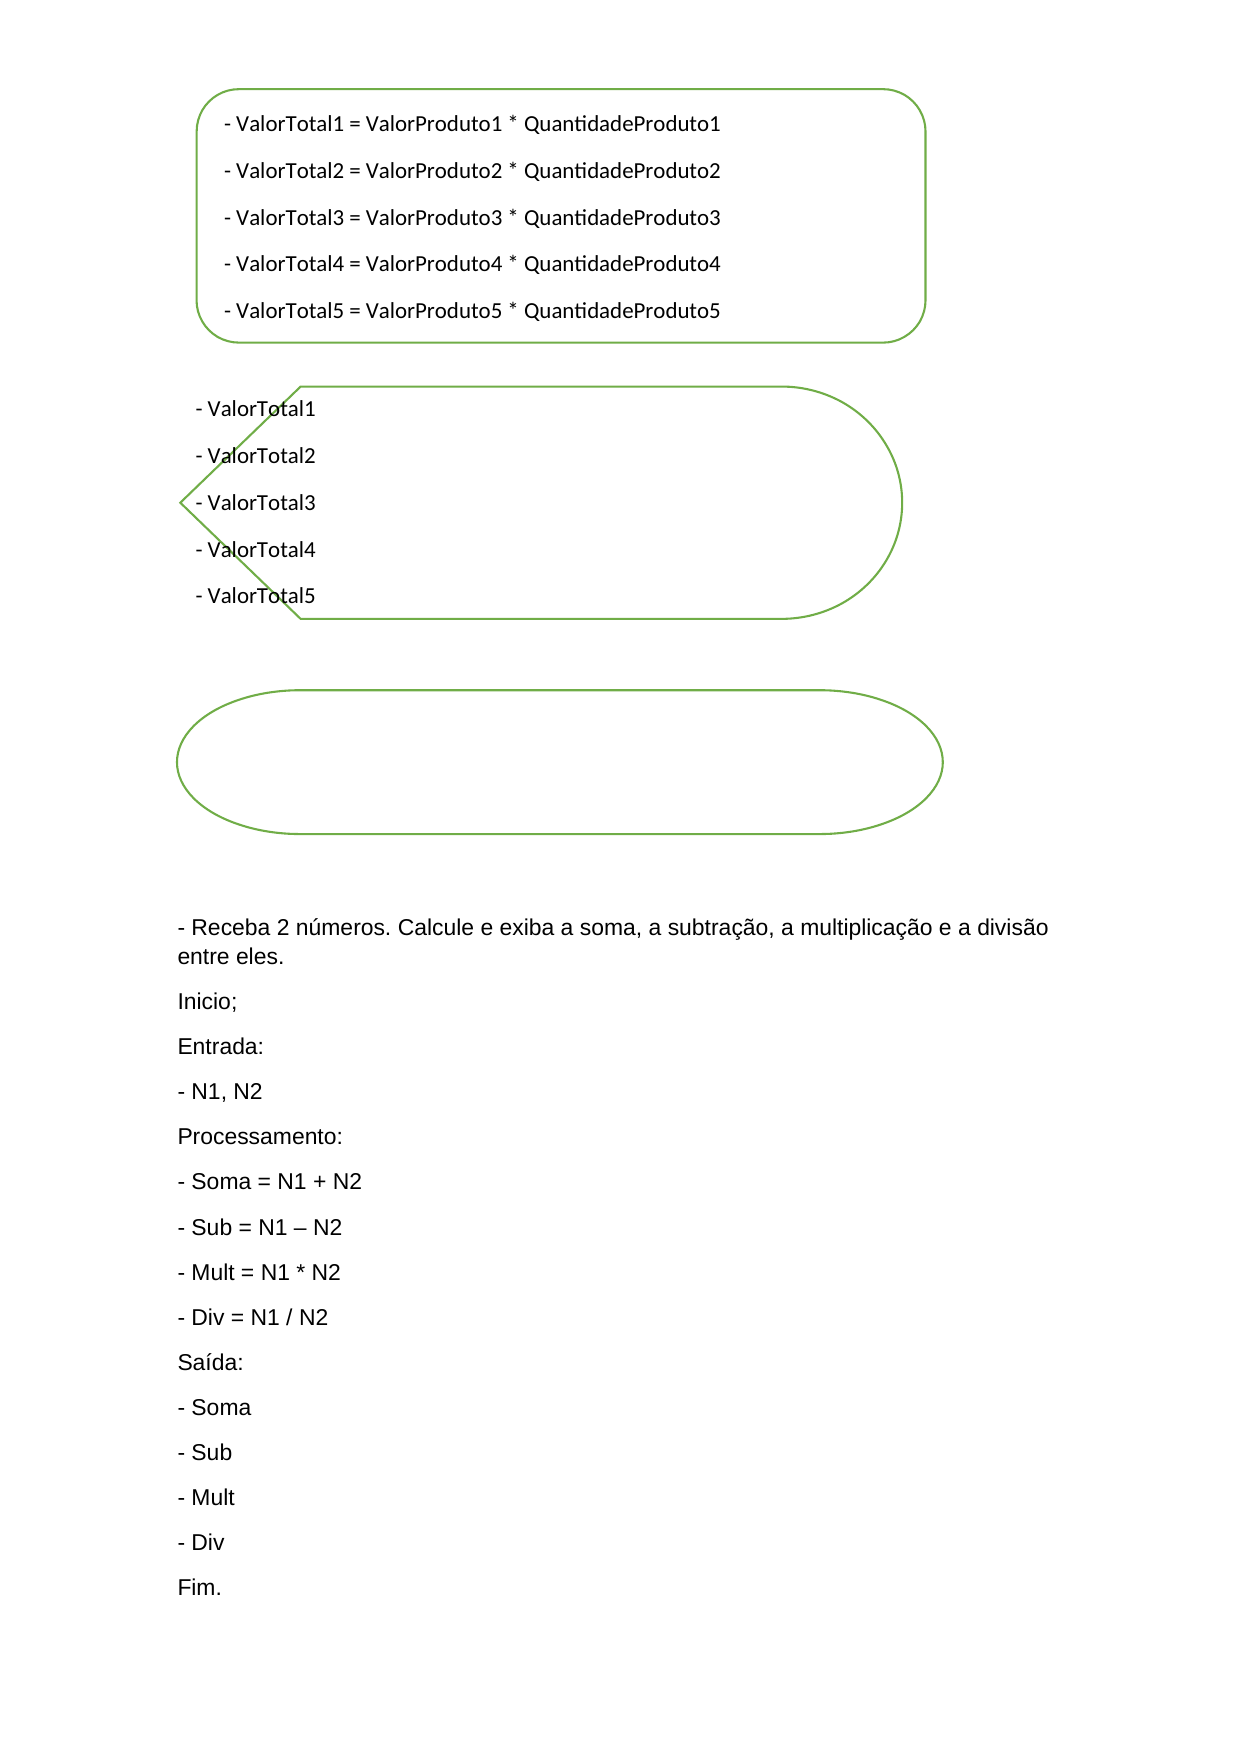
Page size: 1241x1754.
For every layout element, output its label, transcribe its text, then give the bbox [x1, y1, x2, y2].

text - Receba 2 números. Calcule e exiba a soma, a subtração, a multiplicação e a divisão entre eles. [177, 914, 1063, 969]
text - Div [177, 1529, 1063, 1556]
text - Mult [177, 1484, 1063, 1510]
text - Mult = N1 * N2 [177, 1258, 1063, 1285]
text - Soma = N1 + N2 [177, 1168, 1063, 1195]
text Inicio; [177, 988, 1063, 1014]
text - Soma [177, 1394, 1063, 1420]
text Fim. [177, 1574, 1063, 1601]
text - Sub [177, 1439, 1063, 1465]
text Entrada: [177, 1033, 1063, 1059]
text - Div = N1 / N2 [177, 1304, 1063, 1330]
text - Sub = N1 – N2 [177, 1213, 1063, 1240]
text Processamento: [177, 1123, 1063, 1149]
text - N1, N2 [177, 1078, 1063, 1104]
text Saída: [177, 1349, 1063, 1375]
